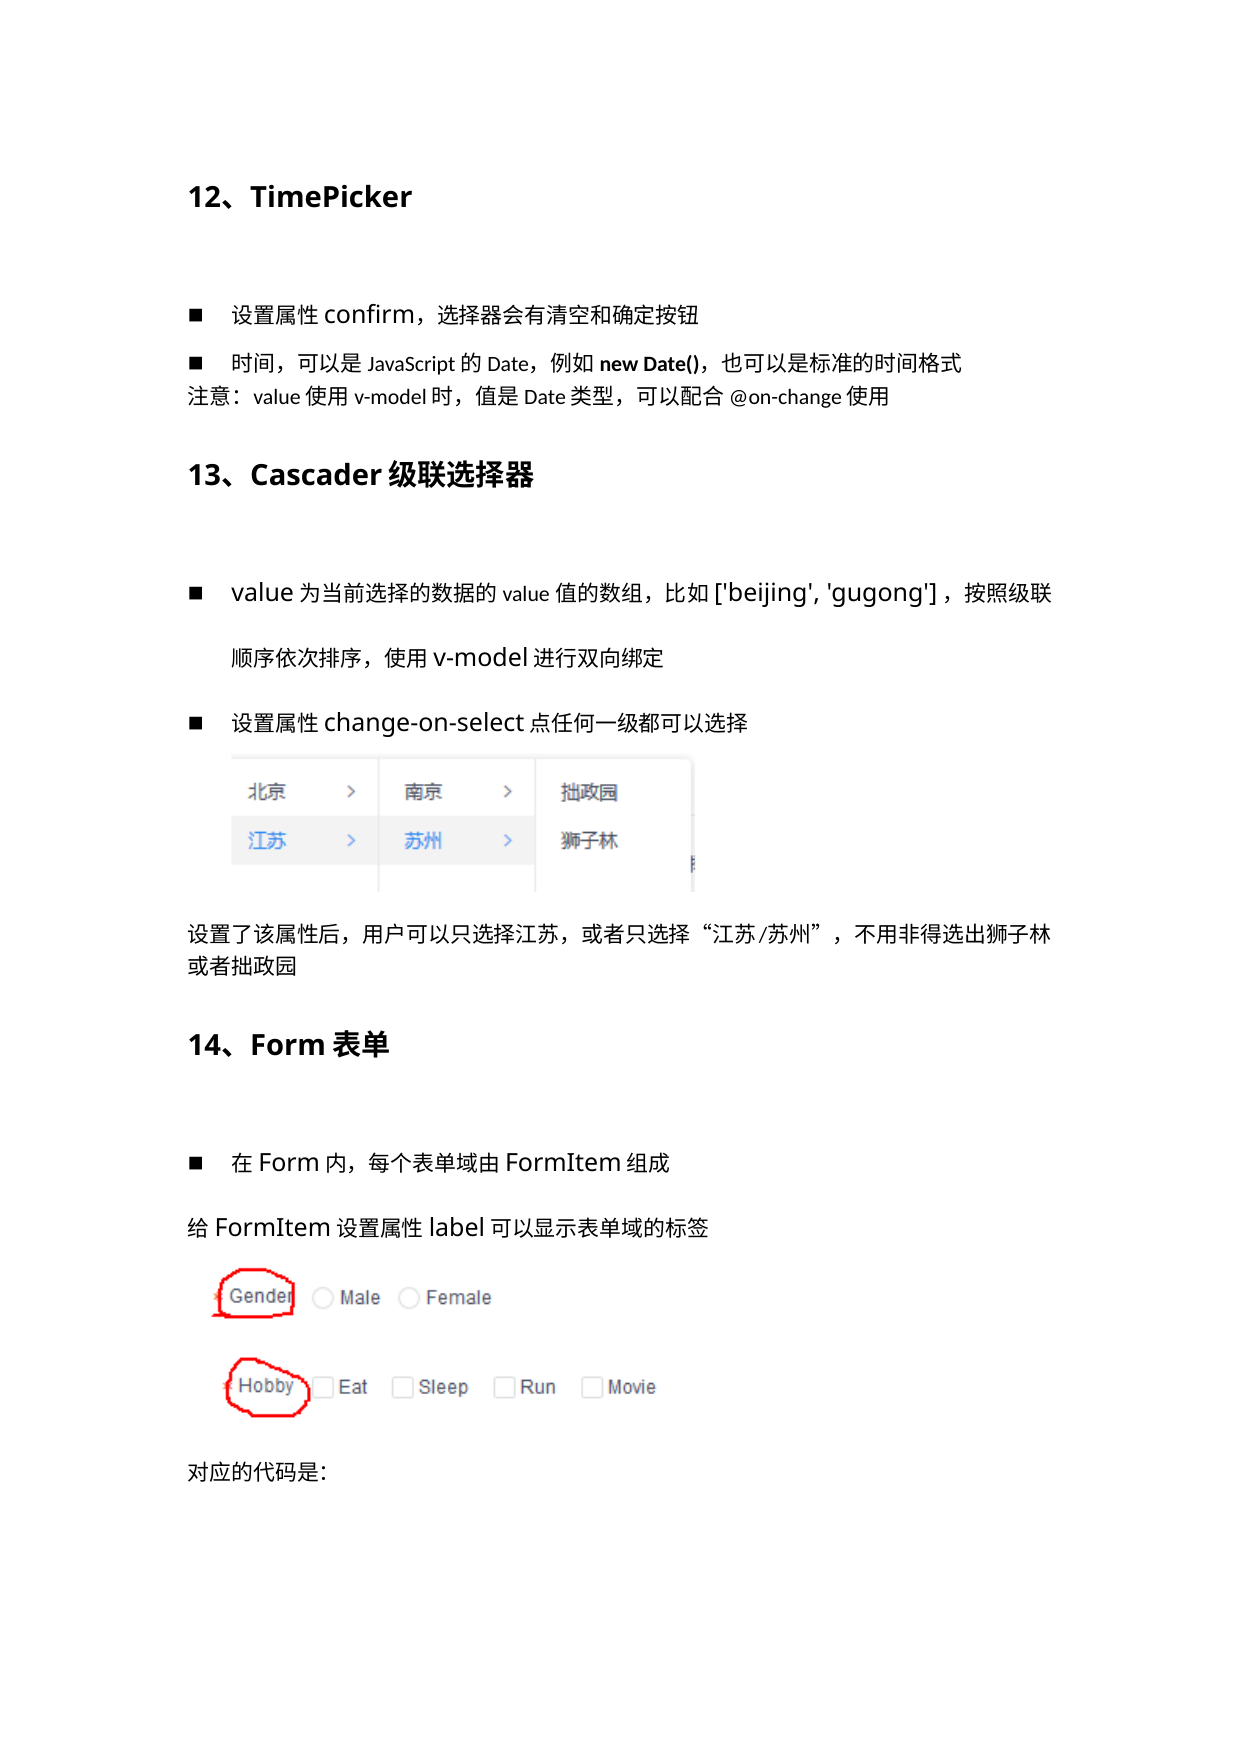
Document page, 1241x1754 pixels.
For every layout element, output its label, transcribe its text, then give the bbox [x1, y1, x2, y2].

list 设置属性 confirm，选择器会有清空和确定按钮 [187, 281, 1053, 346]
list 给 FormItem 设置属性 label 可以显示表单域的标签 [187, 1194, 1053, 1259]
list value 为当前选择的数据的 value 值的数组，比如 ['beijing', 'gugong'] ，按照级联顺序依次排序，使用 v-model 进行双向绑定 [187, 559, 1053, 689]
subtitle 14、Form表单 [187, 1011, 1053, 1076]
picture [187, 1259, 782, 1427]
list 设置属性 change-on-select 点任何一级都可以选择 [187, 689, 1053, 754]
list 时间，可以是 JavaScript 的 Date，例如 new Date()，也可以是标准的时间格式 [187, 346, 1053, 378]
subtitle 13、Cascader级联选择器 [187, 440, 1053, 505]
subtitle 12、TimePicker [187, 162, 1053, 227]
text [187, 378, 1053, 411]
list 在 Form 内，每个表单域由 FormItem 组成 [187, 1129, 1053, 1194]
text 设置了该属性后，用户可以只选择江苏，或者只选择“江苏/苏州”，不用非得选出狮子林或者拙政园 [187, 916, 1053, 981]
picture [231, 753, 696, 892]
list 对应的代码是： [187, 1454, 1053, 1487]
